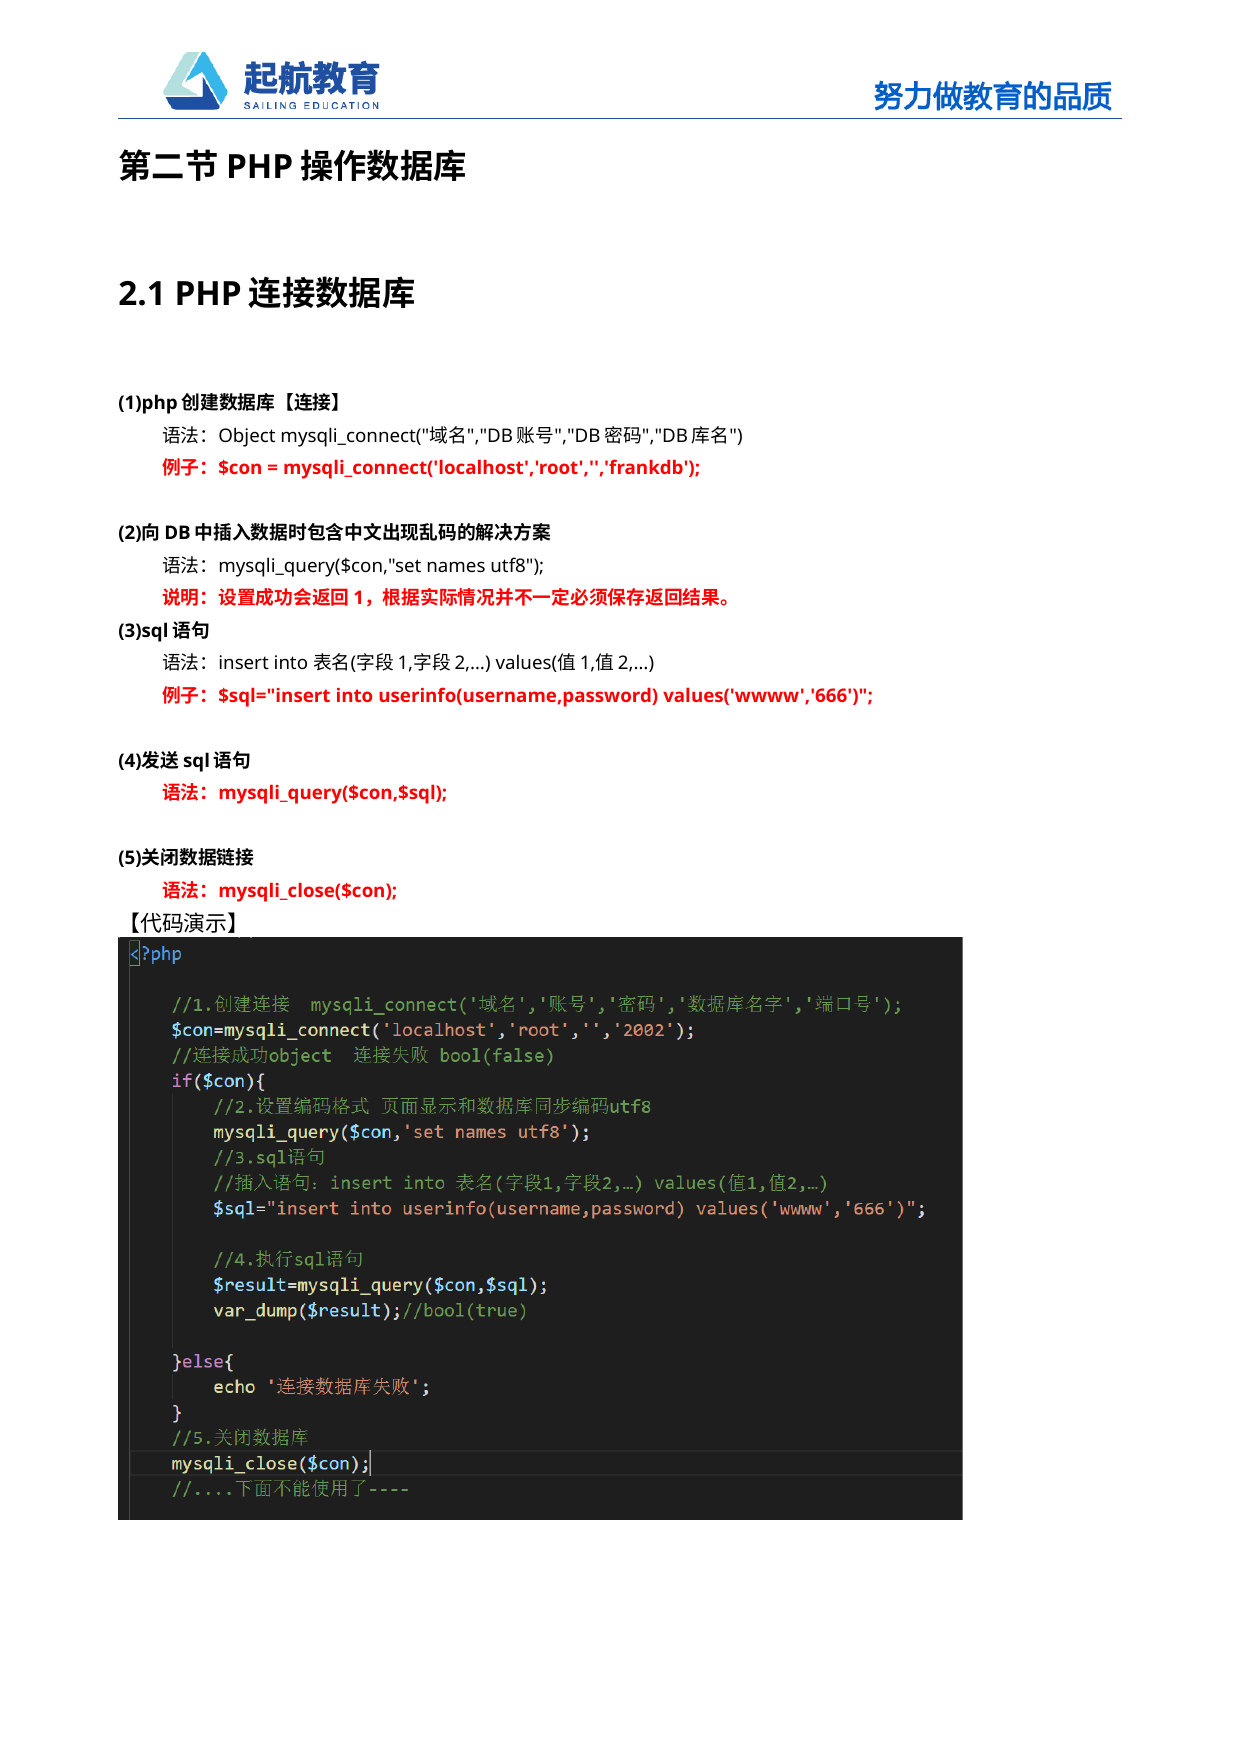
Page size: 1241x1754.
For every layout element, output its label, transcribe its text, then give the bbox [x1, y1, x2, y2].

text (4)发送sql语句 [118, 743, 1122, 775]
text 例子：$con = mysqli_connect('localhost','root','','frankdb'); [118, 450, 1122, 483]
text (1)php创建数据库【连接】 [118, 385, 1122, 418]
text 【代码演示】 [118, 905, 1122, 938]
picture [118, 43, 1123, 121]
text 例子：$sql="insert into userinfo(username,password) values('wwww','666')"; [118, 678, 1122, 710]
text 语法：Object mysqli_connect("域名","DB账号","DB密码","DB库名") [118, 418, 1122, 450]
text 语法：insert into 表名(字段1,字段2,…) values(值1,值2,…) [118, 645, 1122, 678]
text 语法：mysqli_query($con,$sql); [118, 775, 1122, 808]
picture [118, 937, 963, 1520]
text (5)关闭数据链接 [118, 840, 1122, 873]
text 语法：mysqli_close($con); [118, 873, 1122, 905]
text (3)sql语句 [118, 613, 1122, 645]
subtitle PHP操作数据库 [118, 132, 1122, 197]
text (2)向DB中插入数据时包含中文出现乱码的解决方案 [118, 515, 1122, 548]
subtitle 2.1 PHP连接数据库 [118, 258, 1122, 323]
text 说明：设置成功会返回1，根据实际情况并不一定必须保存返回结果。 [118, 580, 1122, 613]
text 语法：mysqli_query($con,"set names utf8"); [118, 548, 1122, 580]
